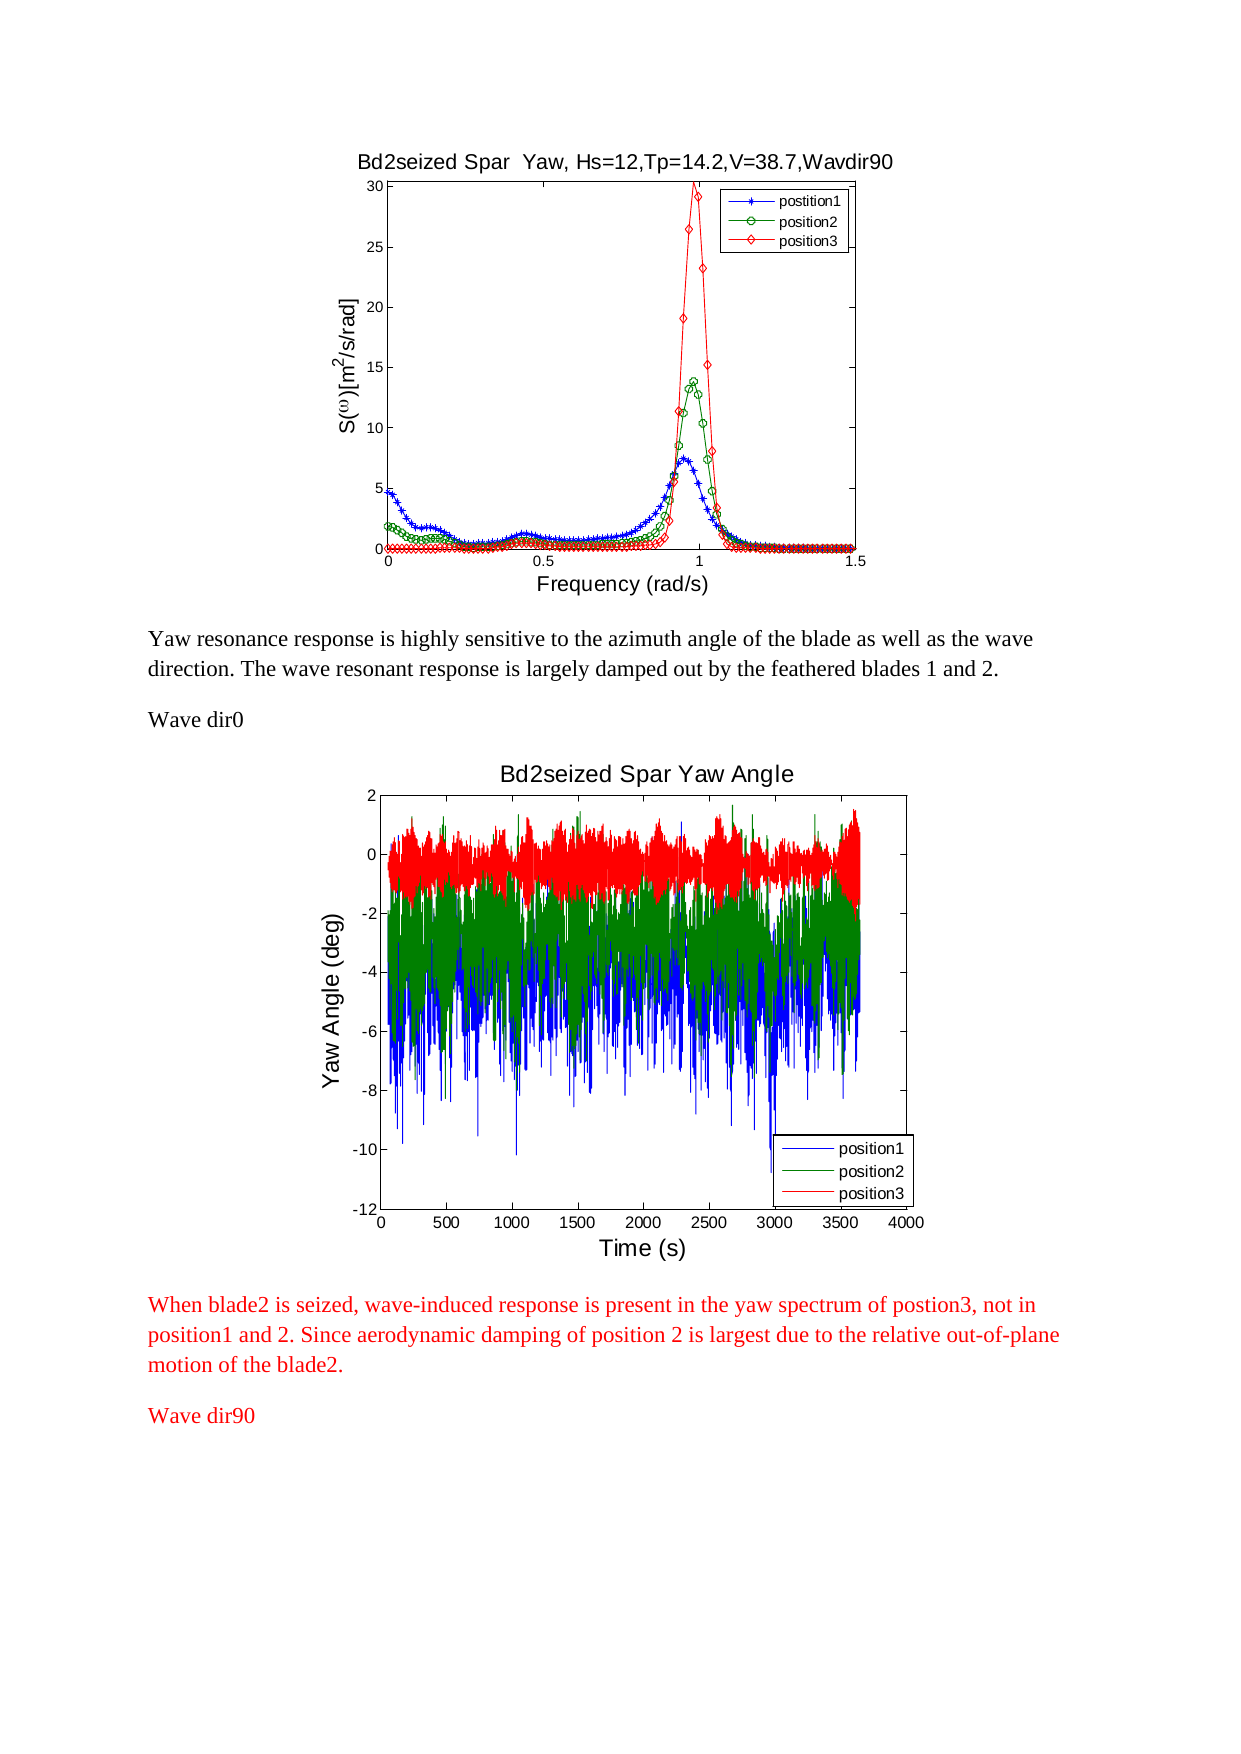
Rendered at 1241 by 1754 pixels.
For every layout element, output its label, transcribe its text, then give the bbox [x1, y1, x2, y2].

text When blade2 is seized, wave-induced response is present in the yaw spectrum of postion3, not in position1 and 2. Since aerodynamic damping of position 2 is largest due to the relative out-of-plane motion of the blade2. [148, 1291, 1093, 1377]
text Wave dir90 [148, 1402, 1093, 1428]
text Yaw resonance response is highly sensitive to the azimuth angle of the blade as well as the wave direction. The wave resonant response is largely damped out by the feathered blades 1 and 2. [148, 625, 1093, 681]
text Wave dir0 [148, 706, 1093, 732]
